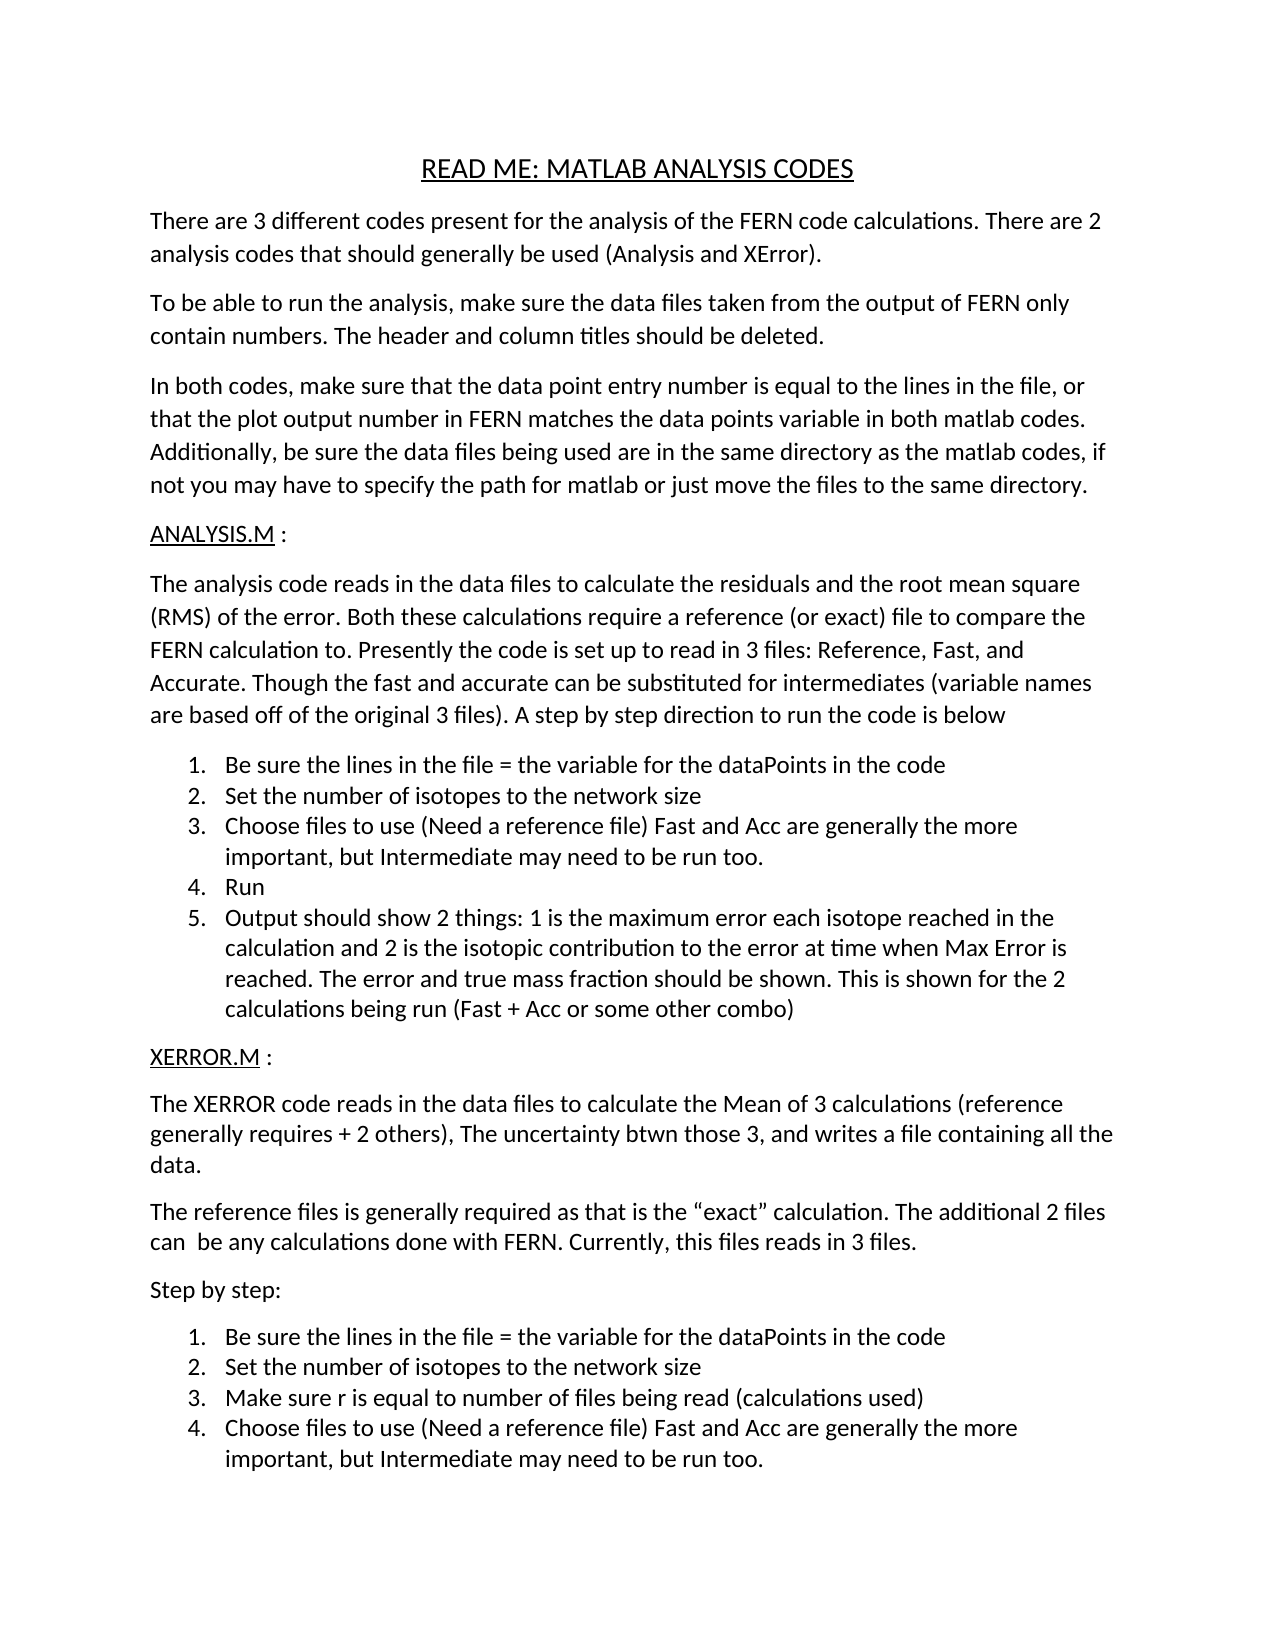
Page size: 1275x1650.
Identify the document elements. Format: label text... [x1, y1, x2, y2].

text ANALYSIS.M : [150, 518, 1125, 549]
text There are 3 different codes present for the analysis of the FERN code calculations. There are 2 analysis codes that should generally be used (Analysis and XError). [150, 205, 1125, 268]
list Make sure r is equal to number of files being read (calculations used) [187, 1382, 1125, 1412]
list Set the number of isotopes to the network size [187, 780, 1125, 810]
text XERROR.M : [150, 1041, 1125, 1071]
list Choose files to use (Need a reference file) Fast and Acc are generally the more important, but Intermediate may need to be run too. [187, 1412, 1125, 1473]
text In both codes, make sure that the data point entry number is equal to the lines in the file, or that the plot output number in FERN matches the data points variable in both matlab codes. Additionally, be sure the data files being used are in the same directory as the matlab codes, if not you may have to specify the path for matlab or just move the files to the same directory. [150, 370, 1125, 499]
list Be sure the lines in the file = the variable for the dataPoints in the code [187, 749, 1125, 780]
text The analysis code reads in the data files to calculate the residuals and the root mean square (RMS) of the error. Both these calculations require a reference (or exact) file to compare the FERN calculation to. Presently the code is set up to read in 3 files: Reference, Fast, and Accurate. Though the fast and accurate can be substituted for intermediates (variable names are based off of the original 3 files). A step by step direction to run the code is below [150, 568, 1125, 730]
text To be able to run the analysis, make sure the data files taken from the output of FERN only contain numbers. The header and column titles should be deleted. [150, 288, 1125, 351]
text The reference files is generally required as that is the “exact” calculation. The additional 2 files can be any calculations done with FERN. Currently, this files reads in 3 files. [150, 1196, 1125, 1257]
list Run [187, 871, 1125, 902]
text READ ME: MATLAB ANALYSIS CODES [150, 150, 1125, 186]
list Output should show 2 things: 1 is the maximum error each isotope reached in the calculation and 2 is the isotopic contribution to the error at time when Max Error is reached. The error and true mass fraction should be shown. This is shown for the 2 calculations being run (Fast + Acc or some other combo) [187, 902, 1125, 1024]
list Choose files to use (Need a reference file) Fast and Acc are generally the more important, but Intermediate may need to be run too. [187, 810, 1125, 871]
text The XERROR code reads in the data files to calculate the Mean of 3 calculations (reference generally requires + 2 others), The uncertainty btwn those 3, and writes a file containing all the data. [150, 1088, 1125, 1179]
text Step by step: [150, 1274, 1125, 1304]
list Set the number of isotopes to the network size [187, 1351, 1125, 1382]
list Be sure the lines in the file = the variable for the dataPoints in the code [187, 1321, 1125, 1351]
